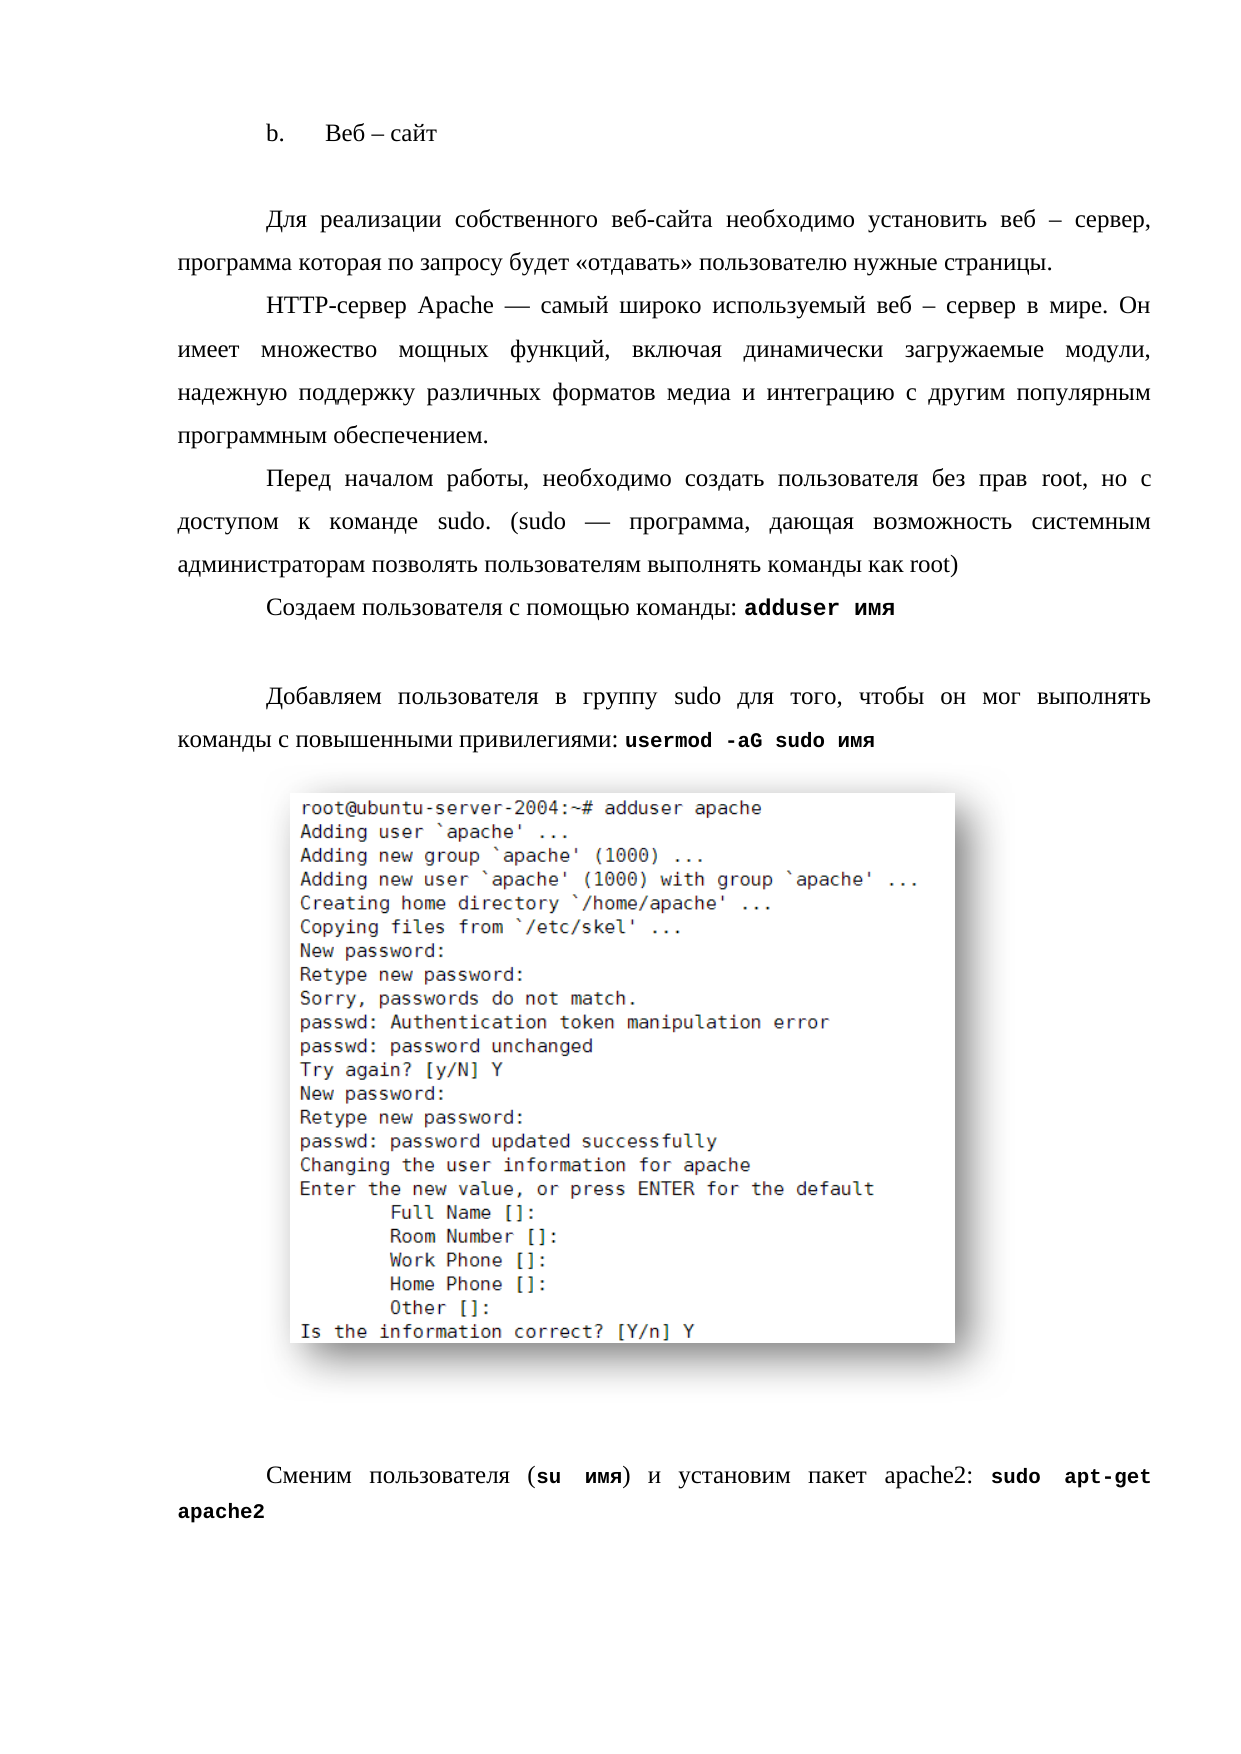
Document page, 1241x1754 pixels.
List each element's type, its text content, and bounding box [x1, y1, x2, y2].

list Перед началом работы, необходимо создать пользователя без прав root, но с доступом к команде sudo. (sudo — программа, дающая возможность системным администраторам позволять пользователям выполнять команды как root) [177, 463, 1152, 578]
list Сменим пользователя (su имя) и установим пакет apache2: sudo apt-get apache2 [177, 1460, 1152, 1525]
picture [290, 793, 955, 1343]
list Создаем пользователя с помощью команды: adduser имя [177, 592, 1152, 623]
list Для реализации собственного веб-сайта необходимо установить веб – сервер, программа которая по запросу будет «отдавать» пользователю нужные страницы. [177, 204, 1152, 276]
list Добавляем пользователя в группу sudo для того, чтобы он мог выполнять команды с повышенными привилегиями: usermod -aG sudo имя [177, 681, 1152, 754]
list HTTP-сервер Apache — самый широко используемый веб – сервер в мире. Он имеет множество мощных функций, включая динамически загружаемые модули, надежную поддержку различных форматов медиа и интеграцию с другим популярным программным обеспечением. [177, 291, 1152, 449]
list Веб – сайт [177, 118, 1152, 147]
